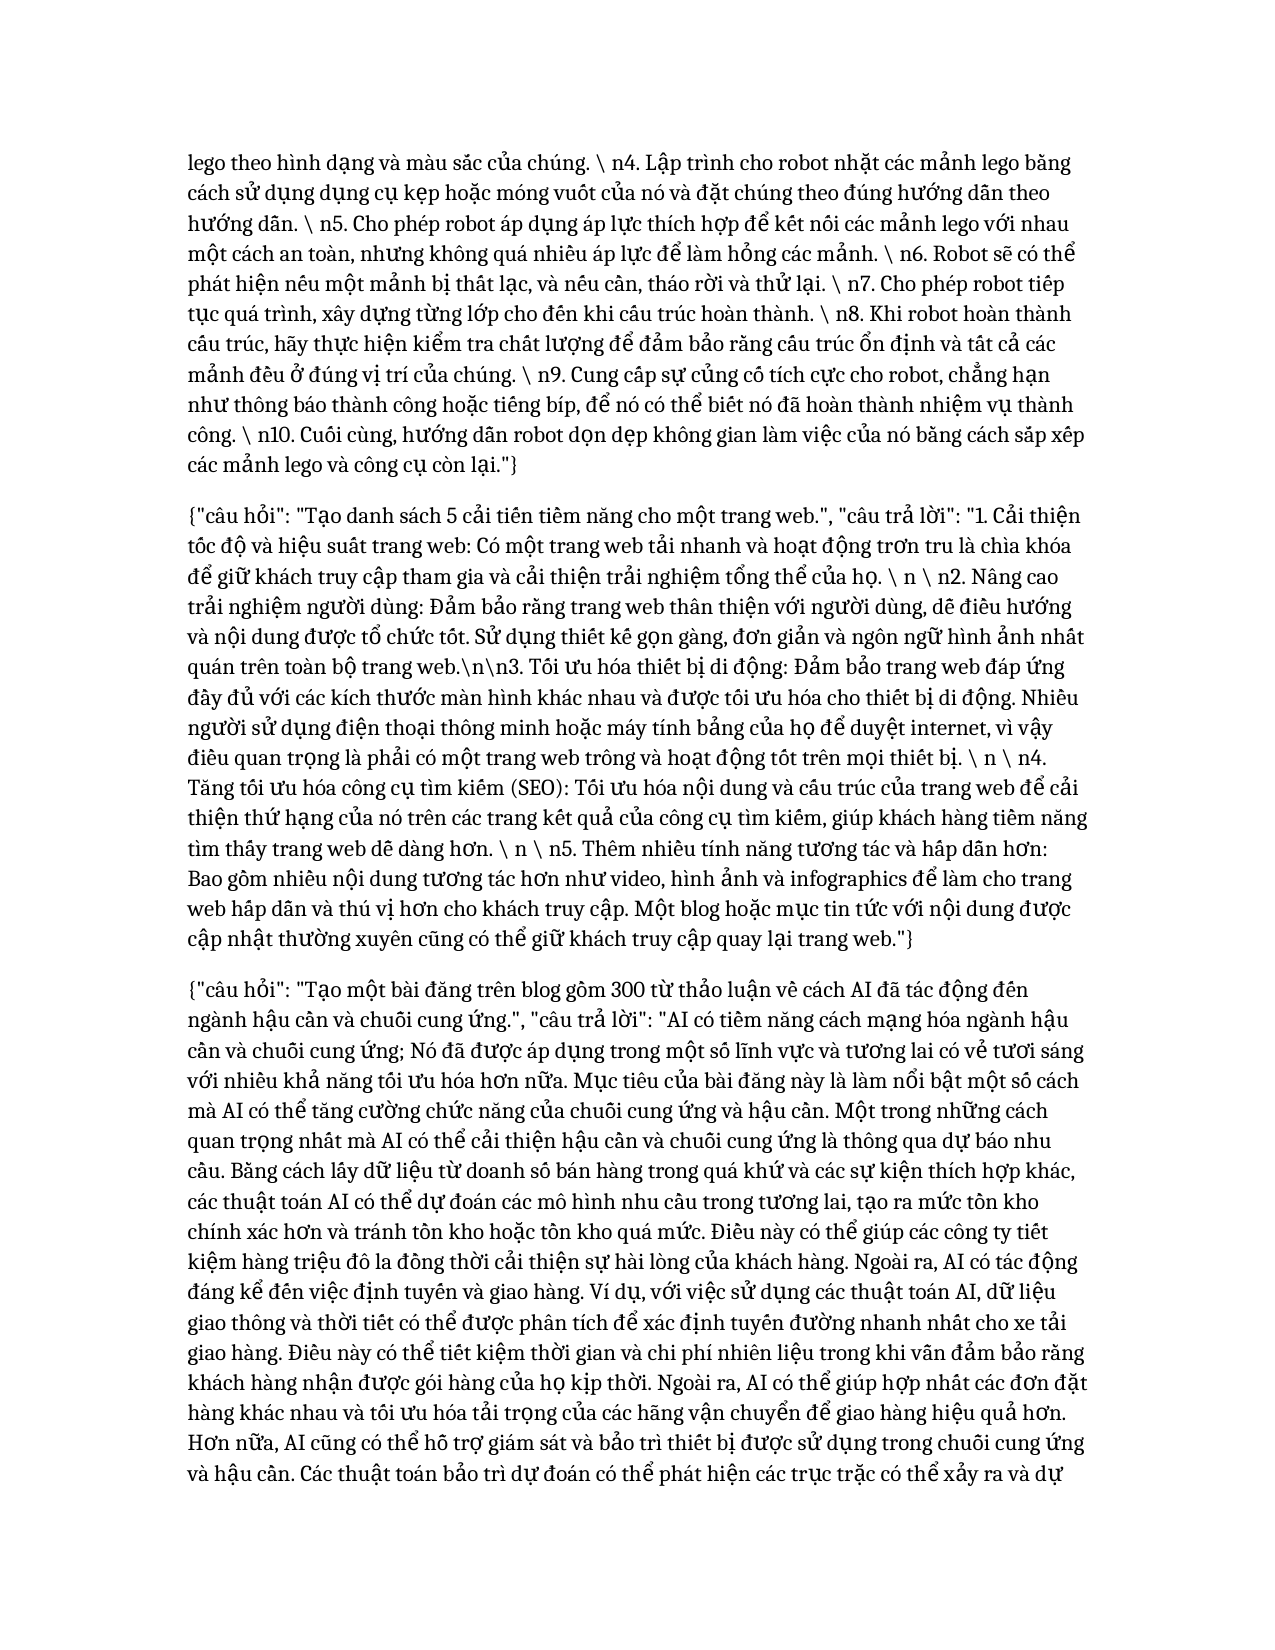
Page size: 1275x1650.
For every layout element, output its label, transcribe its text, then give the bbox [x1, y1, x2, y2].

text {"câu hỏi": "Tạo danh sách 5 cải tiến tiềm năng cho một trang web.", "câu trả lời": "1. Cải thiện tốc độ và hiệu suất trang web: Có một trang web tải nhanh và hoạt động trơn tru là chìa khóa để giữ khách truy cập tham gia và cải thiện trải nghiệm tổng thể của họ. \ n \ n2. Nâng cao trải nghiệm người dùng: Đảm bảo rằng trang web thân thiện với người dùng, dễ điều hướng và nội dung được tổ chức tốt. Sử dụng thiết kế gọn gàng, đơn giản và ngôn ngữ hình ảnh nhất quán trên toàn bộ trang web.\n\n3. Tối ưu hóa thiết bị di động: Đảm bảo trang web đáp ứng đầy đủ với các kích thước màn hình khác nhau và được tối ưu hóa cho thiết bị di động. Nhiều người sử dụng điện thoại thông minh hoặc máy tính bảng của họ để duyệt internet, vì vậy điều quan trọng là phải có một trang web trông và hoạt động tốt trên mọi thiết bị. \ n \ n4. Tăng tối ưu hóa công cụ tìm kiếm (SEO): Tối ưu hóa nội dung và cấu trúc của trang web để cải thiện thứ hạng của nó trên các trang kết quả của công cụ tìm kiếm, giúp khách hàng tiềm năng tìm thấy trang web dễ dàng hơn. \ n \ n5. Thêm nhiều tính năng tương tác và hấp dẫn hơn: Bao gồm nhiều nội dung tương tác hơn như video, hình ảnh và infographics để làm cho trang web hấp dẫn và thú vị hơn cho khách truy cập. Một blog hoặc mục tin tức với nội dung được cập nhật thường xuyên cũng có thể giữ khách truy cập quay lại trang web."} [187, 503, 1087, 952]
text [187, 977, 1087, 1487]
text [187, 150, 1087, 478]
